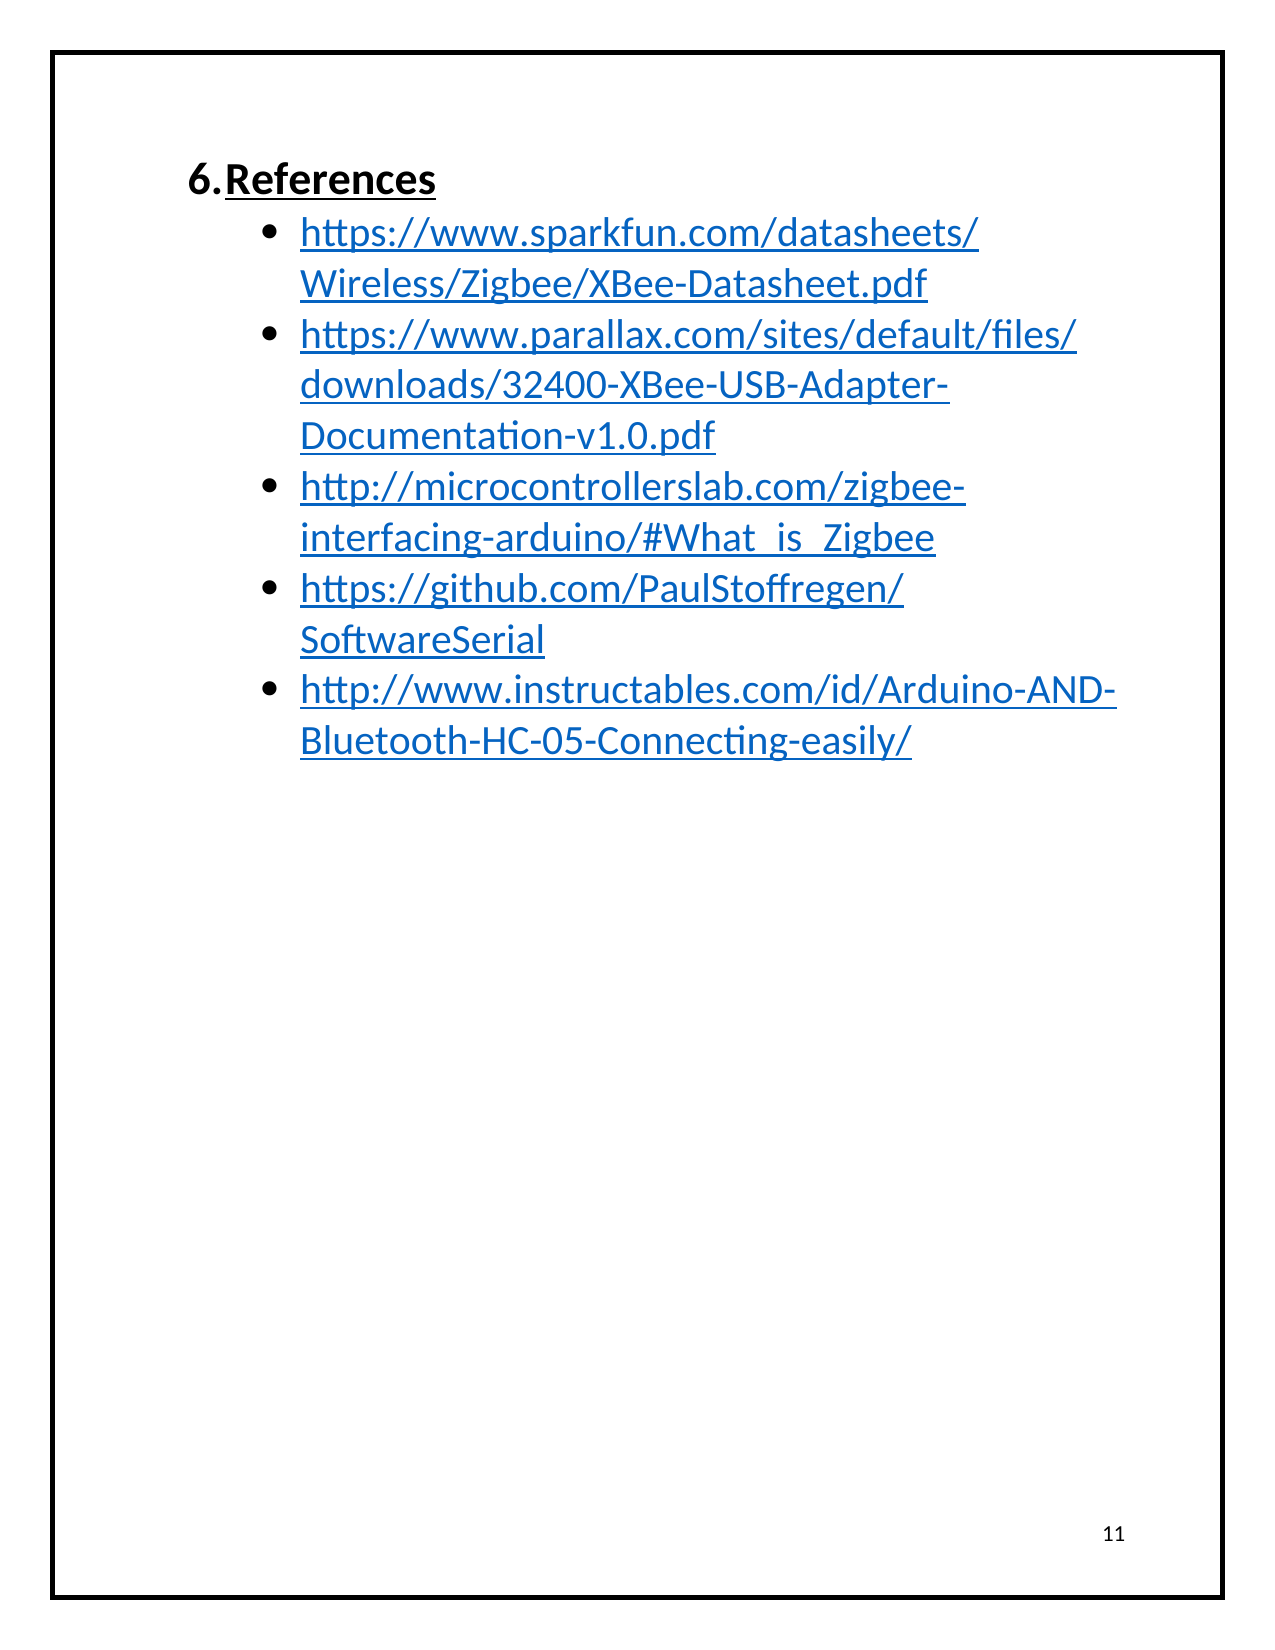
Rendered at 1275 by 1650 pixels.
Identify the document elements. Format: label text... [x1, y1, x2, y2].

list References [187, 150, 1125, 206]
list https://www.sparkfun.com/datasheets/Wireless/Zigbee/XBee-Datasheet.pdf [262, 206, 1125, 308]
list http://microcontrollerslab.com/zigbee-interfacing-arduino/#What_is_Zigbee [262, 460, 1125, 562]
list https://www.parallax.com/sites/default/files/downloads/32400-XBee-USB-Adapter-Documentation-v1.0.pdf [262, 308, 1125, 460]
list http://www.instructables.com/id/Arduino-AND-Bluetooth-HC-05-Connecting-easily/ [262, 663, 1125, 765]
list https://github.com/PaulStoffregen/SoftwareSerial [262, 562, 1125, 663]
